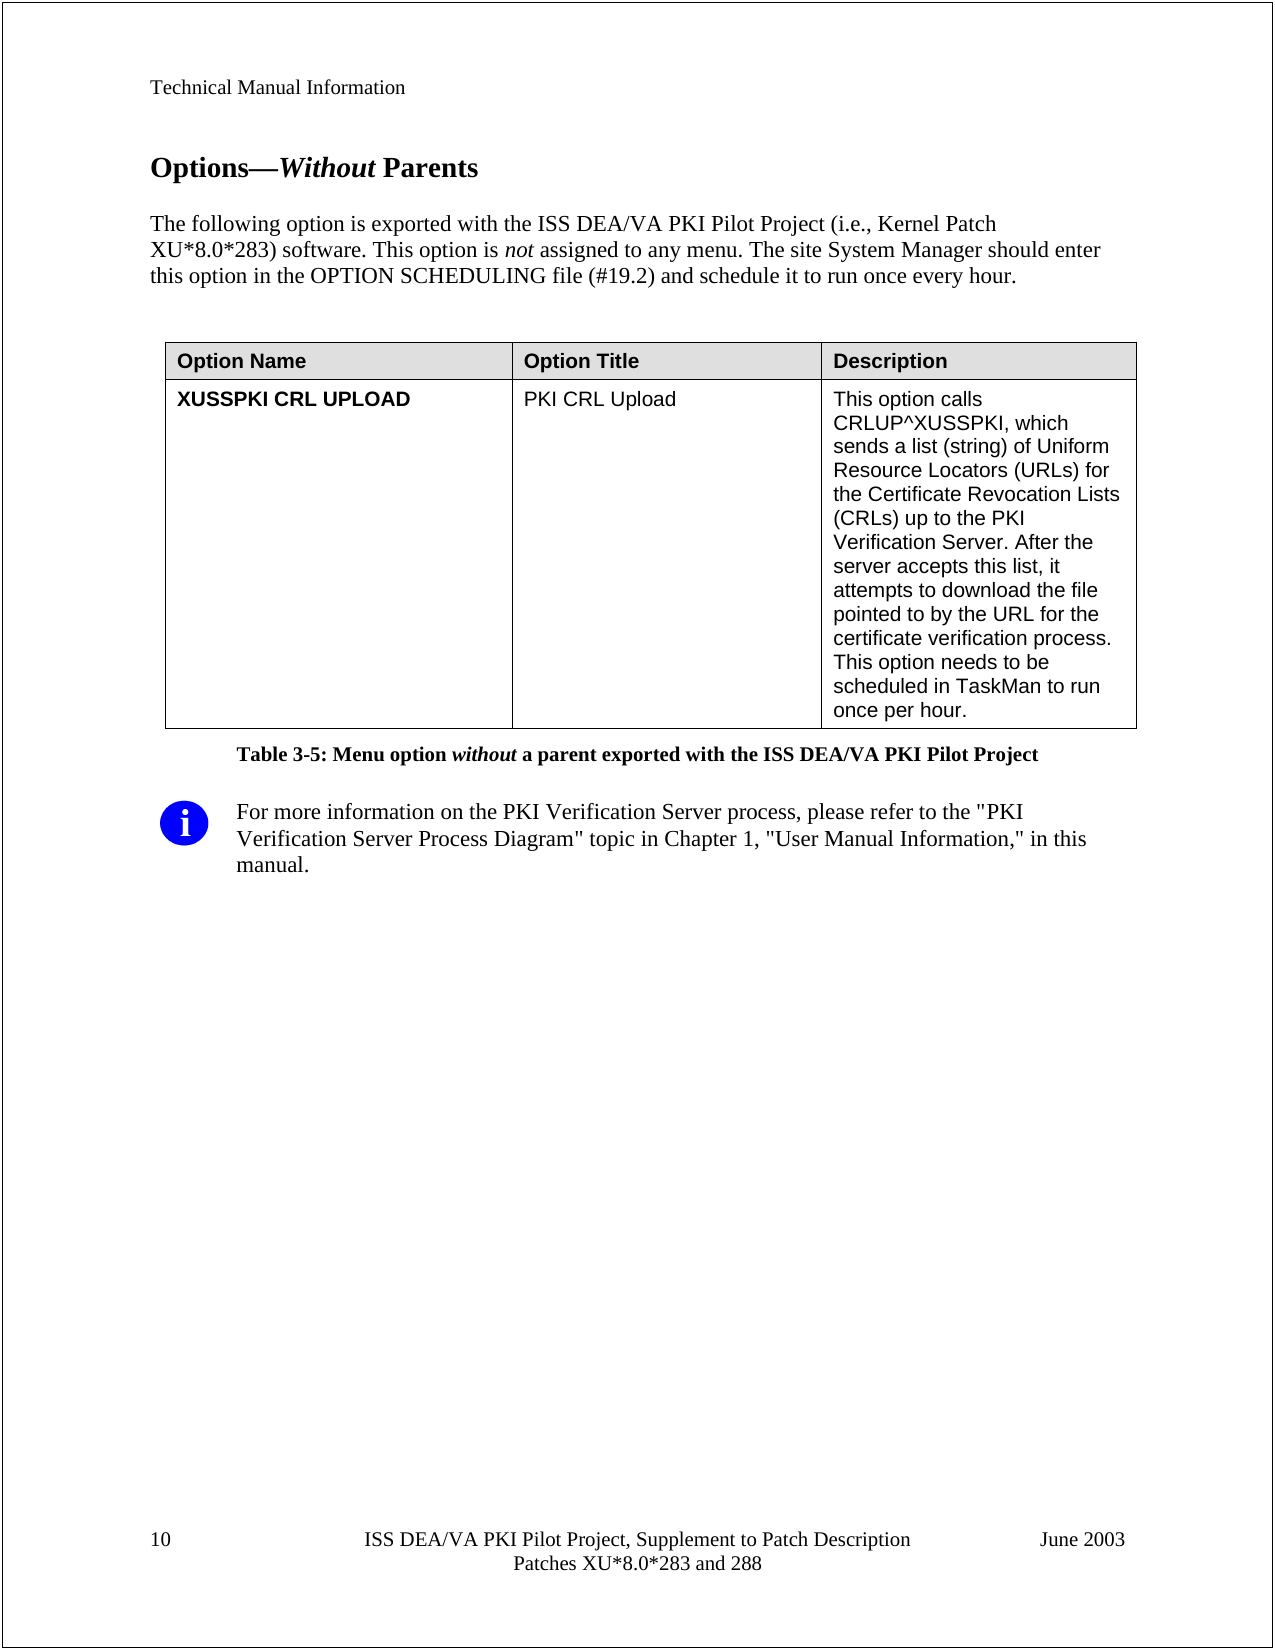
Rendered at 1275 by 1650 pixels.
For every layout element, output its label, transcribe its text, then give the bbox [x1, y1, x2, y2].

subtitle Options—Without Parents [150, 150, 1125, 183]
table_cell Upload [513, 380, 821, 728]
table_header Option Title [513, 343, 821, 379]
text Table -: Menu option without a parent exported with the /VA Pilot Project [150, 742, 1125, 766]
table_cell This option calls CRLUP^XUSSPKI, which sends a list (string) of Uniform Resource Locators (URLs) for the Certificate Revocation Lists (CRLs) up to the Verification Server. After the server accepts this list, it attempts to download the file pointed to by the URL for the certificate verification process. This option needs to be scheduled in TaskMan to run once per hour. [822, 380, 1136, 728]
table_header For more information on the Verification Server process, please refer to the "PKI Verification Server Process Diagram" topic in Chapter 1, "User Manual Information," in this manual. [227, 792, 1136, 884]
table_cell XUSSPKI UPLOAD [166, 380, 512, 728]
table_header Option Name [166, 343, 512, 379]
text The following option is exported with the ISS DEA/VA Pilot Project (i.e., Kernel Patch XU*8.0*283) software. This option is not assigned to any menu. The site System Manager should enter this option in the OPTION SCHEDULING file (#19.2) and schedule it to run once every hour. [150, 210, 1125, 289]
table_header [150, 792, 227, 884]
picture [159, 798, 209, 848]
table_header Description [822, 343, 1136, 379]
